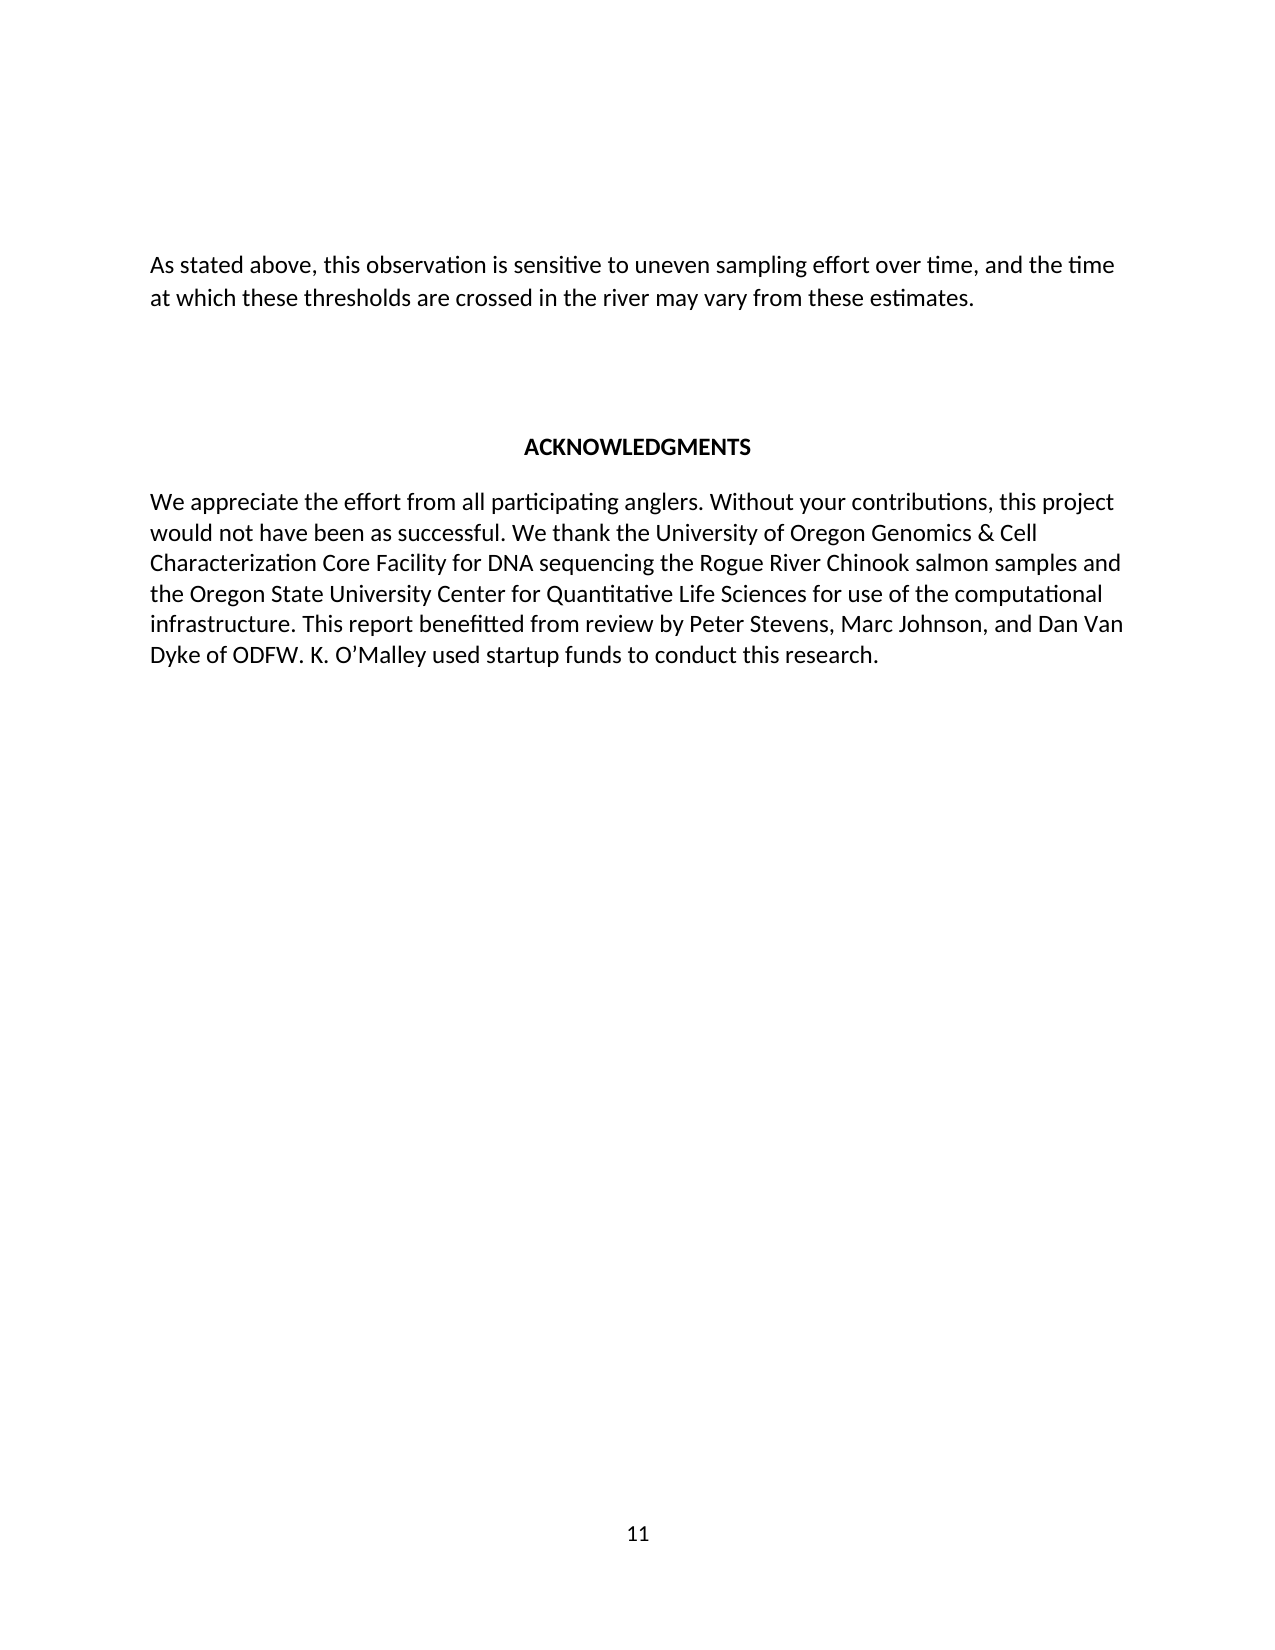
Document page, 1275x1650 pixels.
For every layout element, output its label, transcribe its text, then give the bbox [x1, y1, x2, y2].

text As stated above, this observation is sensitive to uneven sampling effort over time, and the time at which these thresholds are crossed in the river may vary from these estimates. [150, 249, 1125, 313]
subtitle ACKNOWLEDGMENTS [150, 431, 1125, 461]
text We appreciate the effort from all participating anglers. Without your contributions, this project would not have been as successful. We thank the University of Oregon Genomics & Cell Characterization Core Facility for DNA sequencing the Rogue River Chinook salmon samples and the Oregon State University Center for Quantitative Life Sciences for use of the computational infrastructure. This report benefitted from review by Peter Stevens, Marc Johnson, and Dan Van Dyke of ODFW. K. O’Malley used startup funds to conduct this research. [150, 486, 1125, 669]
